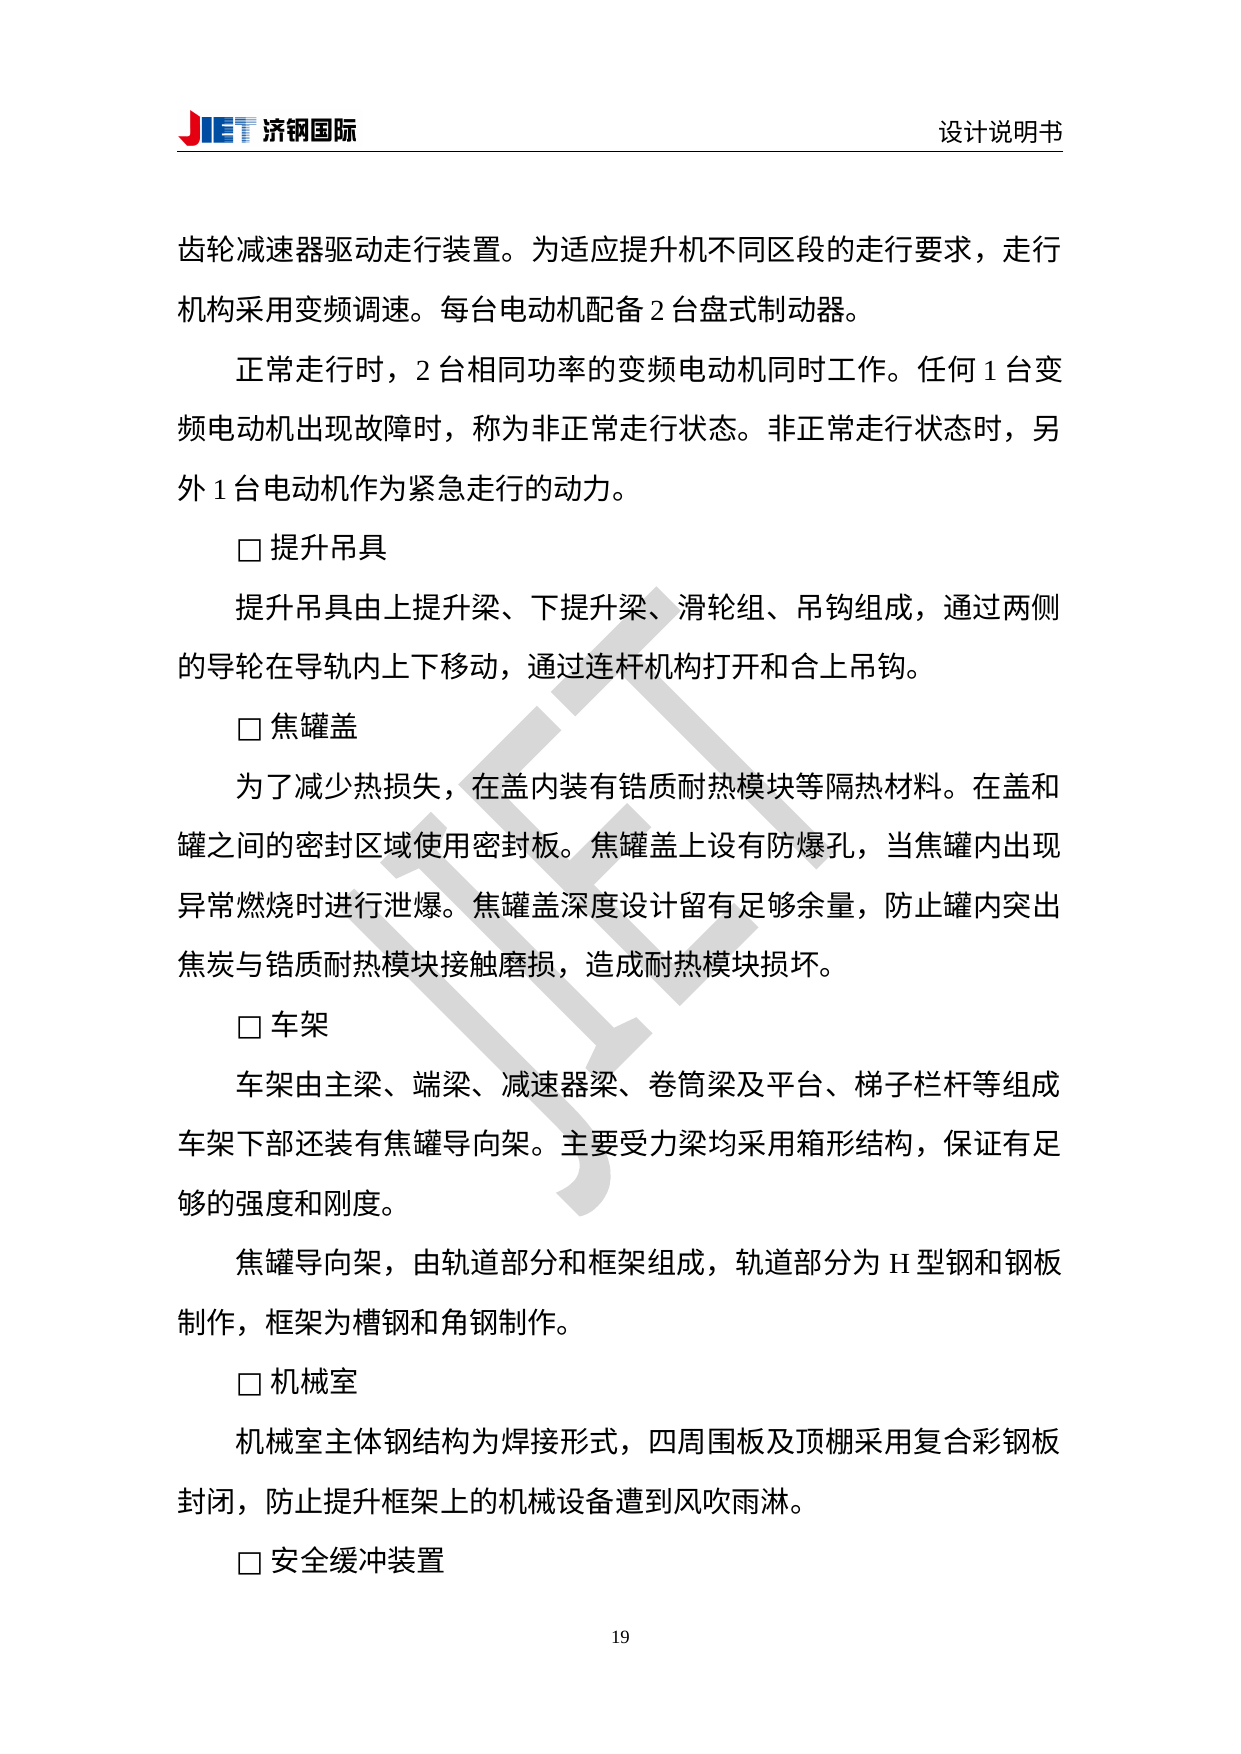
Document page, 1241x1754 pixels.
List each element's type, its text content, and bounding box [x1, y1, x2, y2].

text 车架由主梁、端梁、减速器梁、卷筒梁及平台、梯子栏杆等组成，车架下部还装有焦罐导向架。主要受力梁均采用箱形结构，保证有足够的强度和刚度。 [177, 1052, 1063, 1231]
text 正常走行时，2台相同功率的变频电动机同时工作。任何1台变频电动机出现故障时，称为非正常走行状态。非正常走行状态时，另外1台电动机作为紧急走行的动力。 [177, 337, 1063, 516]
text □ 提升吊具 [177, 516, 1063, 576]
text □ 机械室 [177, 1350, 1063, 1410]
text 提升吊具由上提升梁、下提升梁、滑轮组、吊钩组成，通过两侧的导轮在导轨内上下移动，通过连杆机构打开和合上吊钩。 [177, 576, 1063, 695]
text □ 焦罐盖 [177, 695, 1063, 754]
text 机械室主体钢结构为焊接形式，四周围板及顶棚采用复合彩钢板封闭，防止提升框架上的机械设备遭到风吹雨淋。 [177, 1410, 1063, 1529]
text □ 安全缓冲装置 [177, 1529, 1063, 1589]
text 为了减少热损失，在盖内装有锆质耐热模块等隔热材料。在盖和罐之间的密封区域使用密封板。焦罐盖上设有防爆孔，当焦罐内出现异常燃烧时进行泄爆。焦罐盖深度设计留有足够余量，防止罐内突出焦炭与锆质耐热模块接触磨损，造成耐热模块损坏。 [177, 754, 1063, 993]
text 走行机构由2台相同功率的变频电动机作为动力，通过1台行星齿轮减速器驱动走行装置。为适应提升机不同区段的走行要求，走行机构采用变频调速。每台电动机配备2台盘式制动器。 [177, 218, 1063, 337]
text □ 车架 [177, 993, 1063, 1052]
text 焦罐导向架，由轨道部分和框架组成，轨道部分为H型钢和钢板制作，框架为槽钢和角钢制作。 [177, 1231, 1063, 1350]
picture [177, 109, 363, 147]
